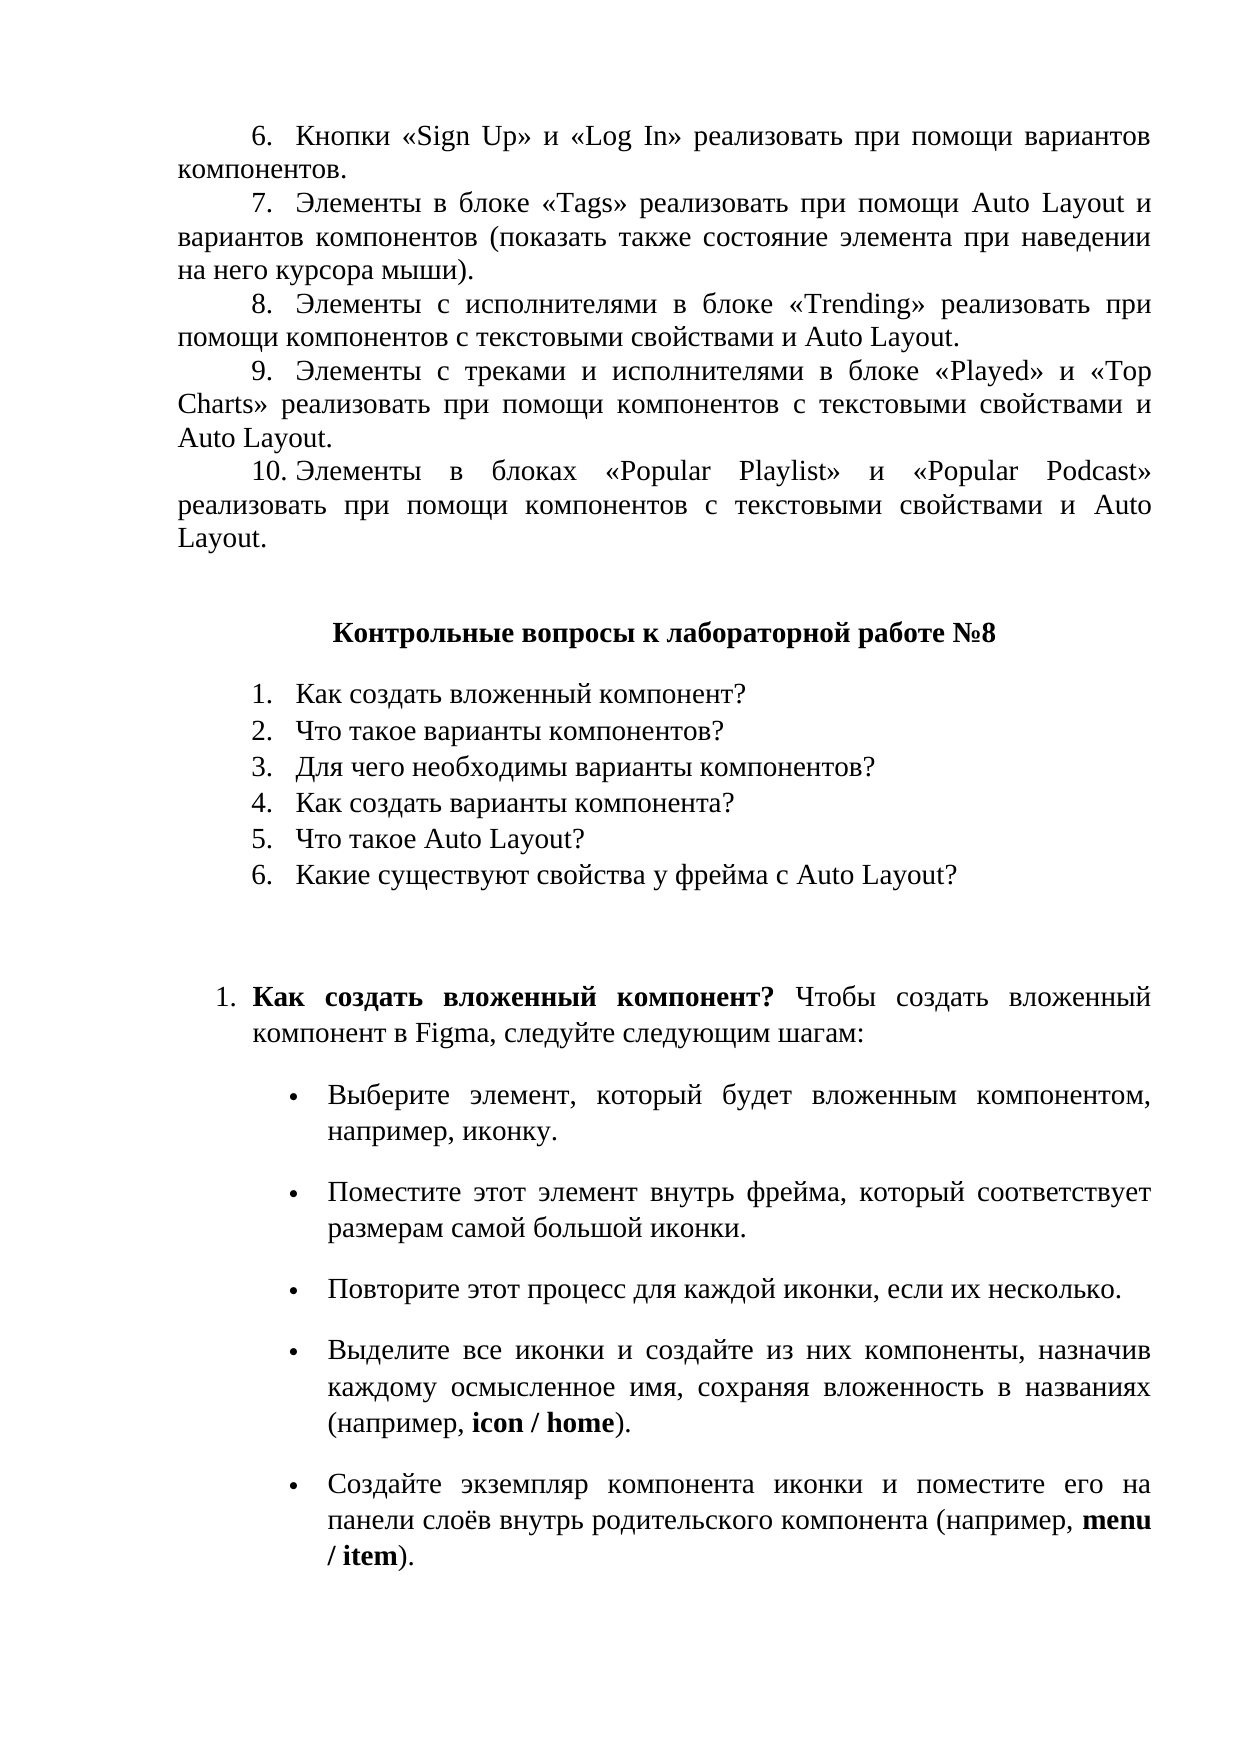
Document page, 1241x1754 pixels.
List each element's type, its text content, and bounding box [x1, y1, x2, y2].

list Элементы в блоке «Tags» реализовать при помощи Auto Layout и вариантов компонентов (показать также состояние элемента при наведении на него курсора мыши). [177, 185, 1152, 286]
list Как создать варианты компонента? [177, 785, 1152, 818]
list Создайте экземпляр компонента иконки и поместите его на панели слоёв внутрь родительского компонента (например, menu / item). [290, 1466, 1152, 1572]
list Кнопки «Sign Up» и «Log In» реализовать при помощи вариантов компонентов. [177, 118, 1152, 185]
list Как создать вложенный компонент? [177, 676, 1152, 710]
list Поместите этот элемент внутрь фрейма, который соответствует размерам самой большой иконки. [290, 1174, 1152, 1244]
list Что такое варианты компонентов? [177, 713, 1152, 746]
list Что такое Auto Layout? [177, 821, 1152, 854]
list Какие существуют свойства у фрейма с Auto Layout? [177, 857, 1152, 891]
list Элементы с исполнителями в блоке «Trending» реализовать при помощи компонентов с текстовыми свойствами и Auto Layout. [177, 286, 1152, 353]
list Как создать вложенный компонент? Чтобы создать вложенный компонент в Figma, следуйте следующим шагам: [215, 979, 1152, 1049]
list Для чего необходимы варианты компонентов? [177, 749, 1152, 782]
list Повторите этот процесс для каждой иконки, если их несколько. [290, 1271, 1152, 1305]
text Контрольные вопросы к лабораторной работе №8 [177, 615, 1152, 649]
list Выделите все иконки и создайте из них компоненты, назначив каждому осмысленное имя, сохраняя вложенность в названиях (например, icon / home). [290, 1332, 1152, 1438]
list Выберите элемент, который будет вложенным компонентом, например, иконку. [290, 1077, 1152, 1146]
list Элементы с треками и исполнителями в блоке «Played» и «Top Charts» реализовать при помощи компонентов c текстовыми свойствами и Auto Layout. [177, 353, 1152, 453]
list Элементы в блоках «Popular Playlist» и «Popular Podcast» реализовать при помощи компонентов с текстовыми свойствами и Auto Layout. [177, 453, 1152, 554]
